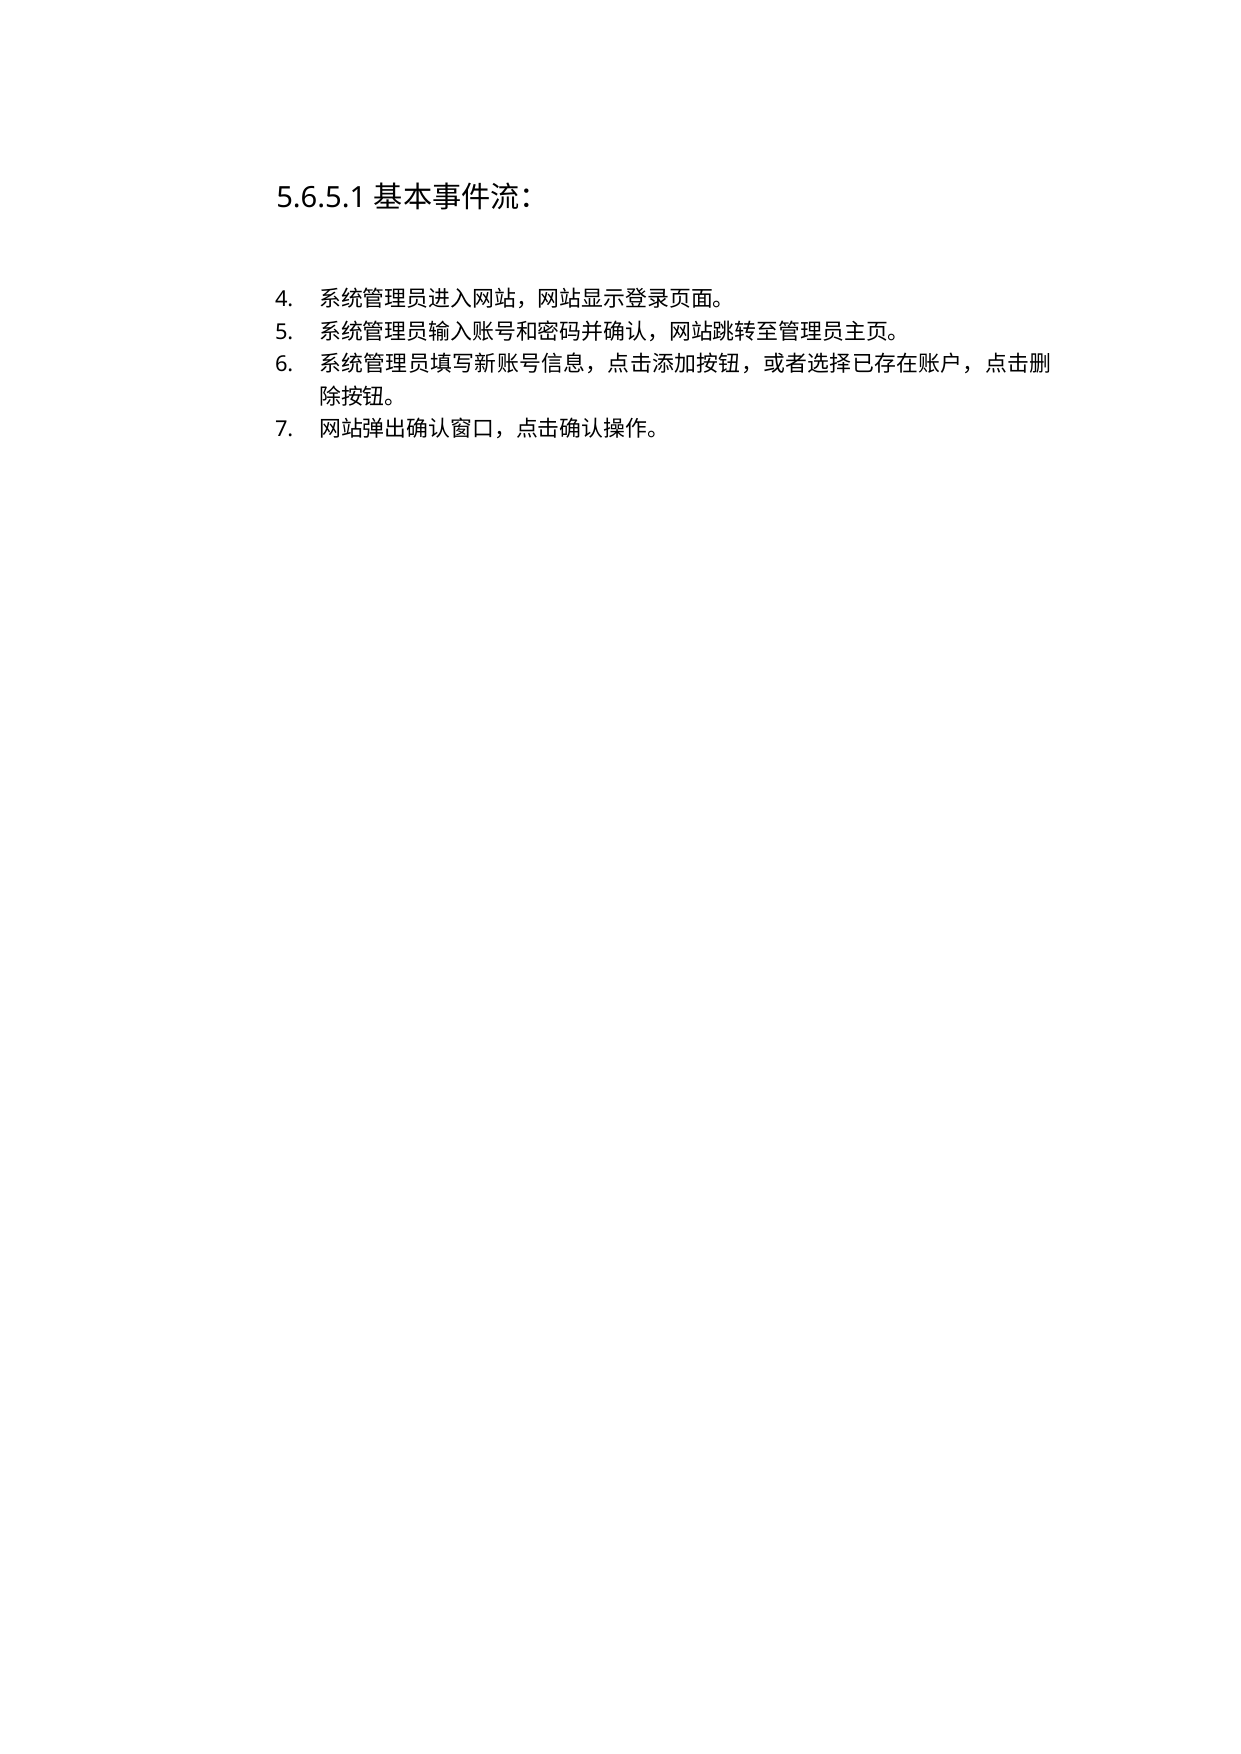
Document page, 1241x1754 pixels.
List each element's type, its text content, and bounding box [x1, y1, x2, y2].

subtitle 基本事件流： [276, 162, 1053, 227]
list 系统管理员输入账号和密码并确认，网站跳转至管理员主页。 [275, 313, 1053, 346]
list 系统管理员进入网站，网站显示登录页面。 [275, 281, 1053, 313]
list 网站弹出确认窗口，点击确认操作。 [275, 411, 1053, 443]
list 系统管理员填写新账号信息，点击添加按钮，或者选择已存在账户，点击删除按钮。 [275, 346, 1053, 411]
